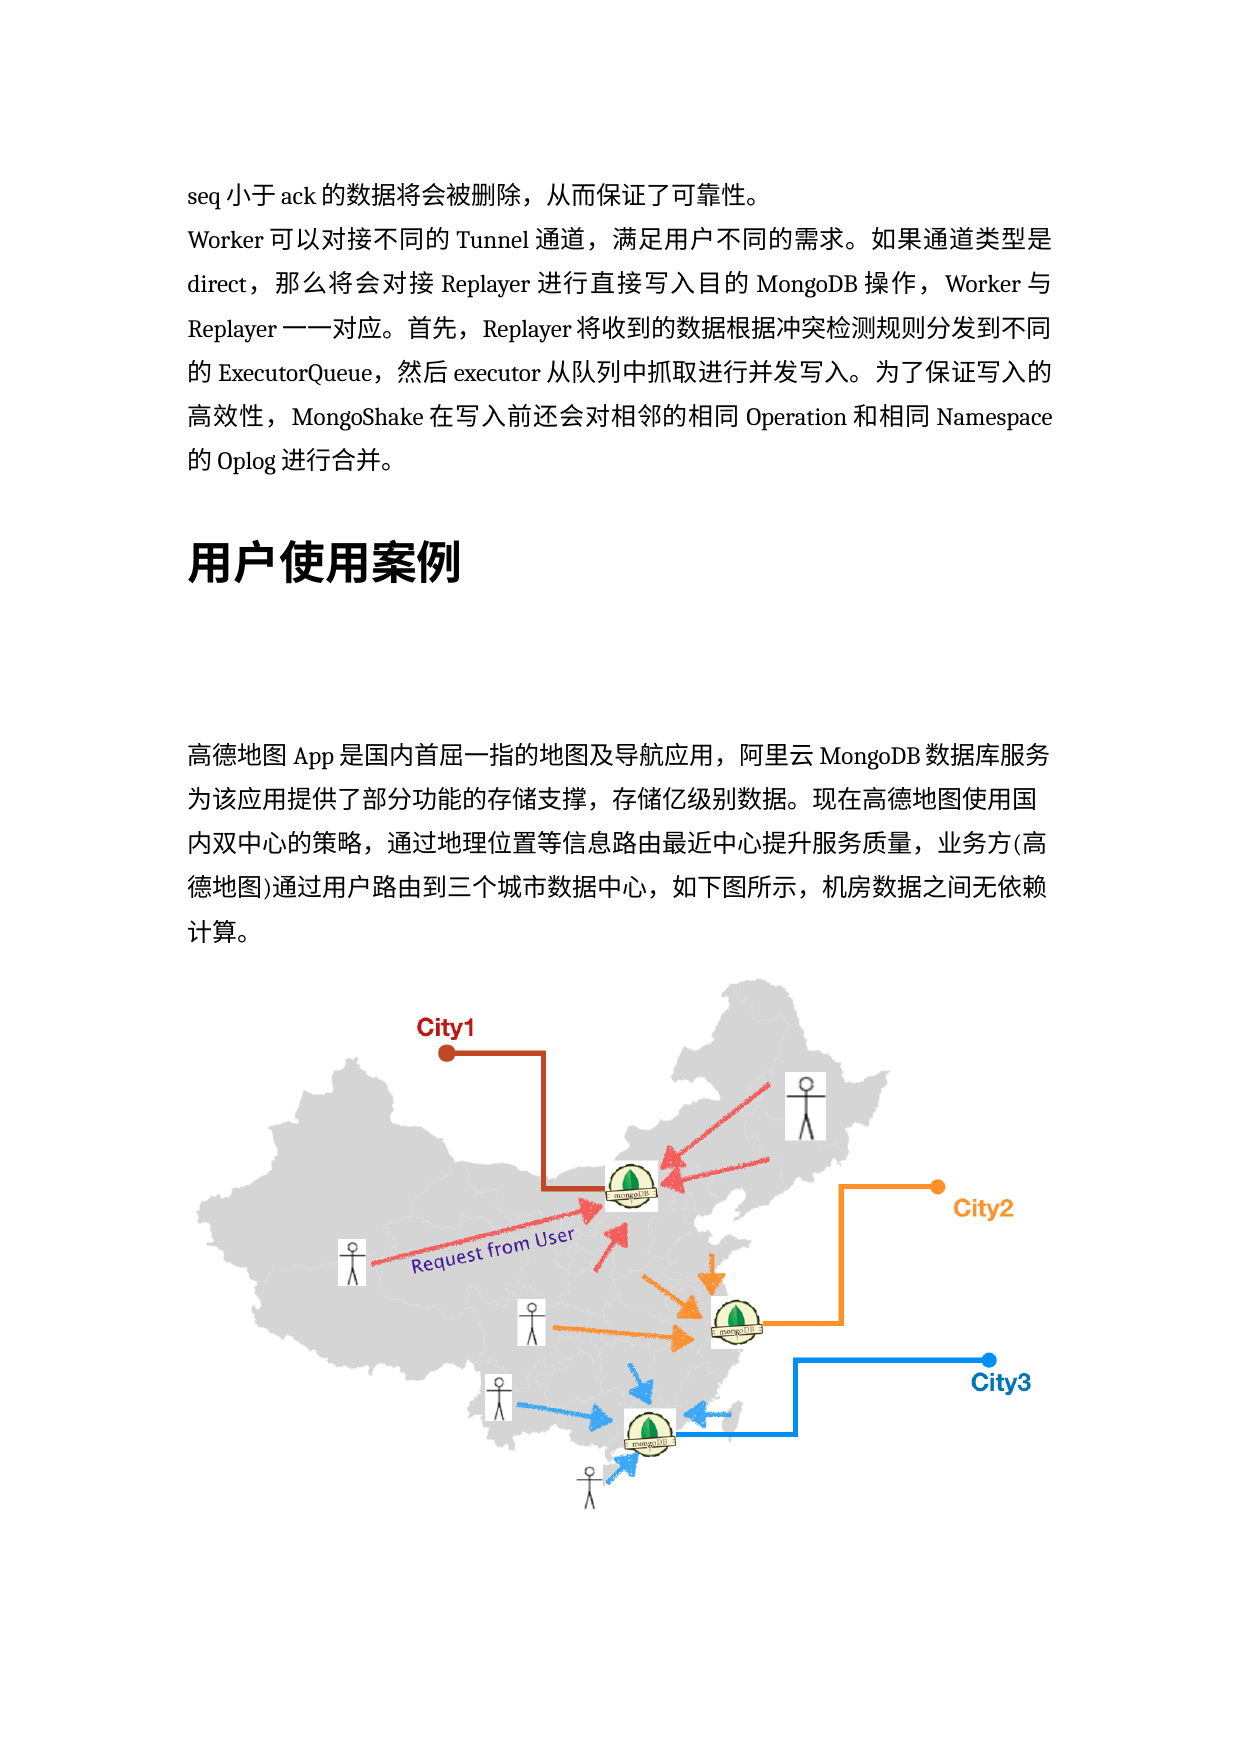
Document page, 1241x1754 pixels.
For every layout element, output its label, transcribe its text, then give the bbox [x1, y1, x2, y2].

text 高德地图 App是国内首屈一指的地图及导航应用，阿里云MongoDB数据库服务为该应用提供了部分功能的存储支撑，存储亿级别数据。现在高德地图使用国内双中心的策略，通过地理位置等信息路由最近中心提升服务质量，业务方(高德地图)通过用户路由到三个城市数据中心，如下图所示，机房数据之间无依赖计算。 [187, 732, 1053, 952]
picture [187, 952, 1053, 1527]
text Worker可以对接不同的Tunnel通道，满足用户不同的需求。如果通道类型是direct，那么将会对接Replayer进行直接写入目的MongoDB操作，Worker与Replayer一一对应。首先，Replayer将收到的数据根据冲突检测规则分发到不同的ExecutorQueue，然后executor从队列中抓取进行并发写入。为了保证写入的高效性，MongoShake在写入前还会对相邻的相同Operation和相同Namespace的Oplog进行合并。 [187, 216, 1053, 480]
subtitle 用户使用案例 [187, 516, 1053, 604]
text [187, 172, 1053, 216]
